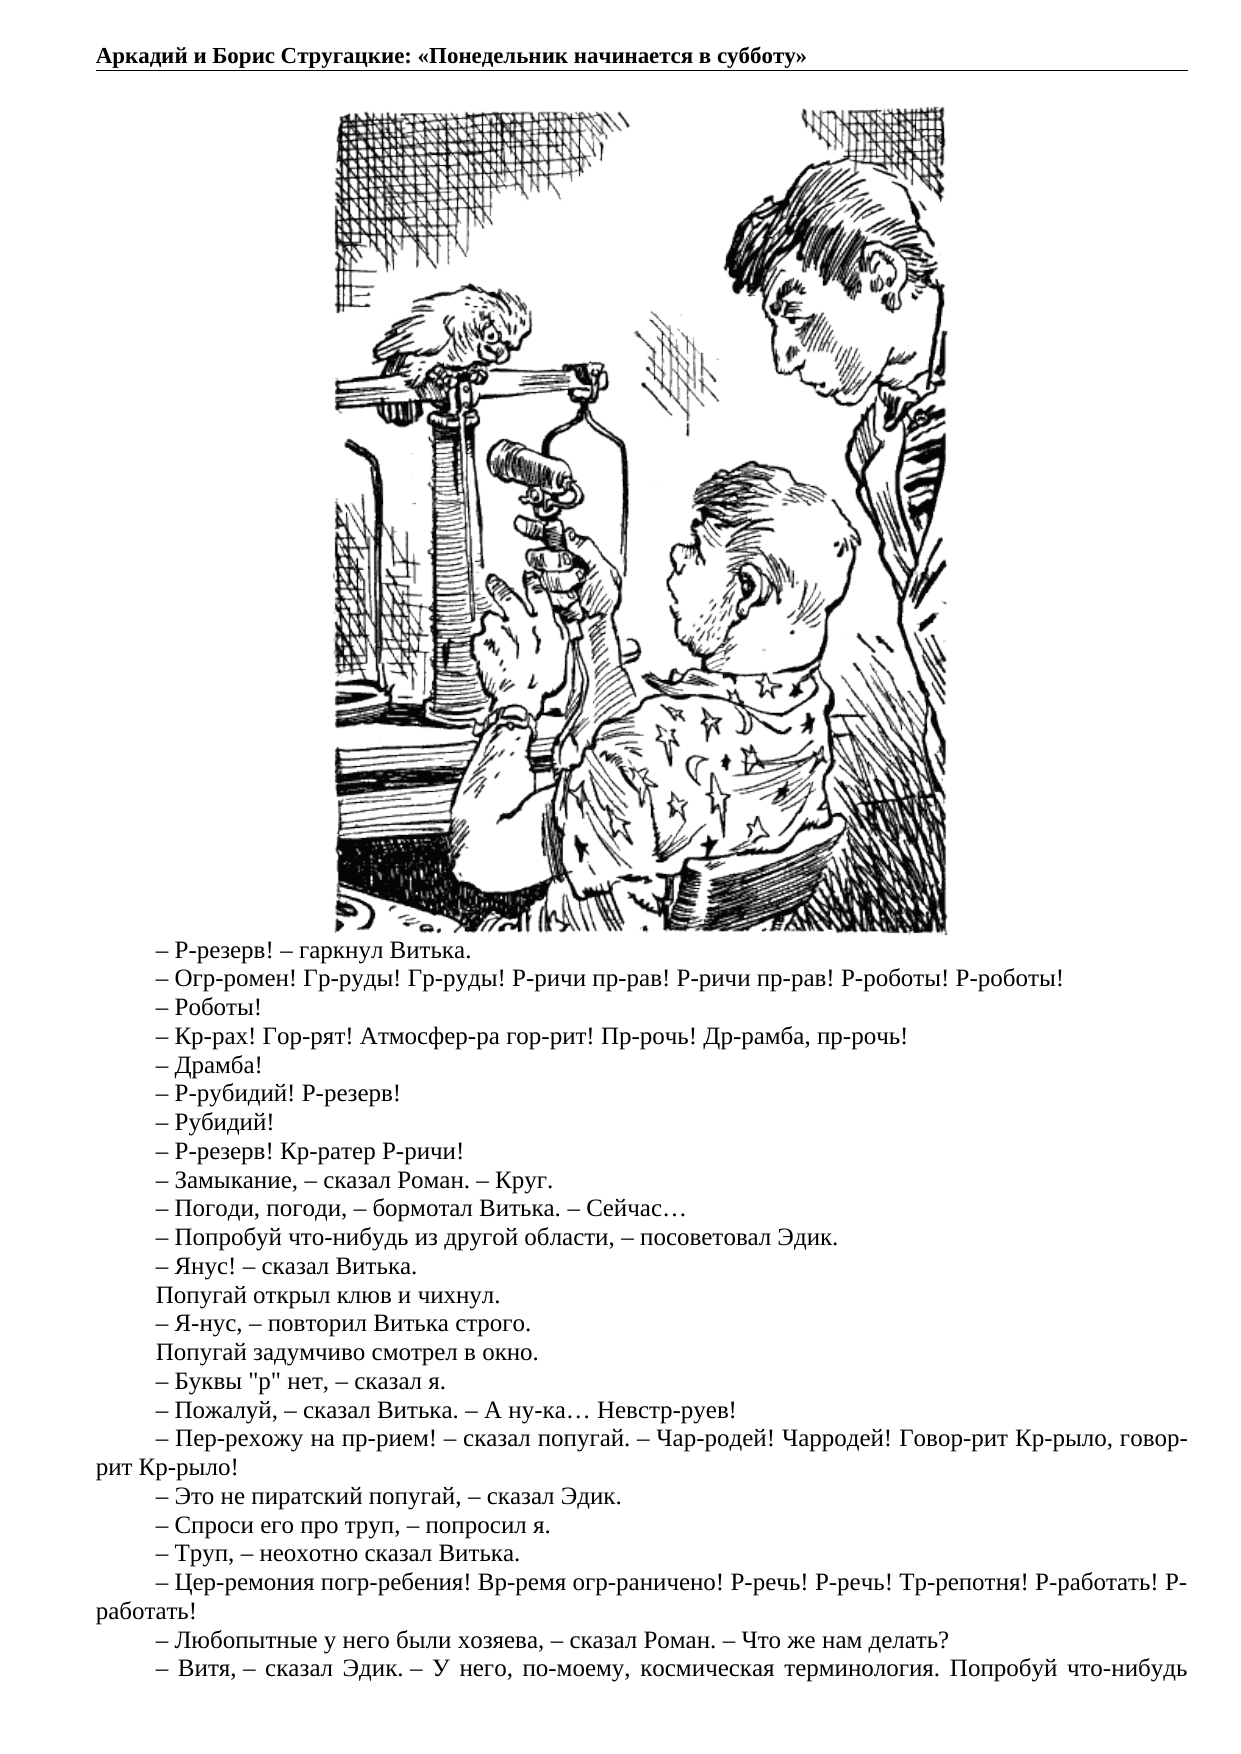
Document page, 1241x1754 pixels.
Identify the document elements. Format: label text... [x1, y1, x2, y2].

text – Попробуй что-нибудь из другой области, – посоветовал Эдик. [96, 1222, 1188, 1251]
text – Р-резерв! – гаркнул Витька. [96, 935, 1188, 963]
text – Спроси его про труп, – попросил я. [96, 1510, 1188, 1538]
text – Цер-ремония погр-ребения! Вр-ремя огр-раничено! Р-речь! Р-речь! Тр-репотня! Р-работать! Р-работать! [96, 1567, 1188, 1625]
text – Драмба! [96, 1050, 1188, 1078]
text – Кр-рах! Гор-рят! Атмосфер-ра гор-рит! Пр-рочь! Др-рамба, пр-рочь! [96, 1021, 1188, 1050]
text – Любопытные у него были хозяева, – сказал Роман. – Что же нам делать? [96, 1625, 1188, 1653]
text – Буквы "р" нет, – сказал я. [96, 1366, 1188, 1395]
text – Замыкание, – сказал Роман. – Круг. [96, 1165, 1188, 1193]
picture [332, 104, 951, 935]
text – Огр-ромен! Гр-руды! Гр-руды! Р-ричи пр-рав! Р-ричи пр-рав! Р-роботы! Р-роботы! [96, 963, 1188, 992]
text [96, 1653, 1188, 1682]
text – Р-резерв! Кр-ратер Р-ричи! [96, 1136, 1188, 1165]
text – Р-рубидий! Р-резерв! [96, 1078, 1188, 1107]
text – Рубидий! [96, 1107, 1188, 1136]
text – Погоди, погоди, – бормотал Витька. – Сейчас… [96, 1193, 1188, 1222]
text Попугай открыл клюв и чихнул. [96, 1280, 1188, 1308]
text – Это не пиратский попугай, – сказал Эдик. [96, 1481, 1188, 1510]
text – Пер-рехожу на пр-рием! – сказал попугай. – Чар-родей! Чарродей! Говор-рит Кр-рыло, говор-рит Кр-рыло! [96, 1423, 1188, 1481]
text – Я-нус, – повторил Витька строго. [96, 1308, 1188, 1337]
text – Роботы! [96, 992, 1188, 1021]
text – Янус! – сказал Витька. [96, 1251, 1188, 1280]
text Попугай задумчиво смотрел в окно. [96, 1337, 1188, 1366]
text – Труп, – неохотно сказал Витька. [96, 1538, 1188, 1567]
text – Пожалуй, – сказал Витька. – А ну-ка… Невстр-руев! [96, 1395, 1188, 1423]
